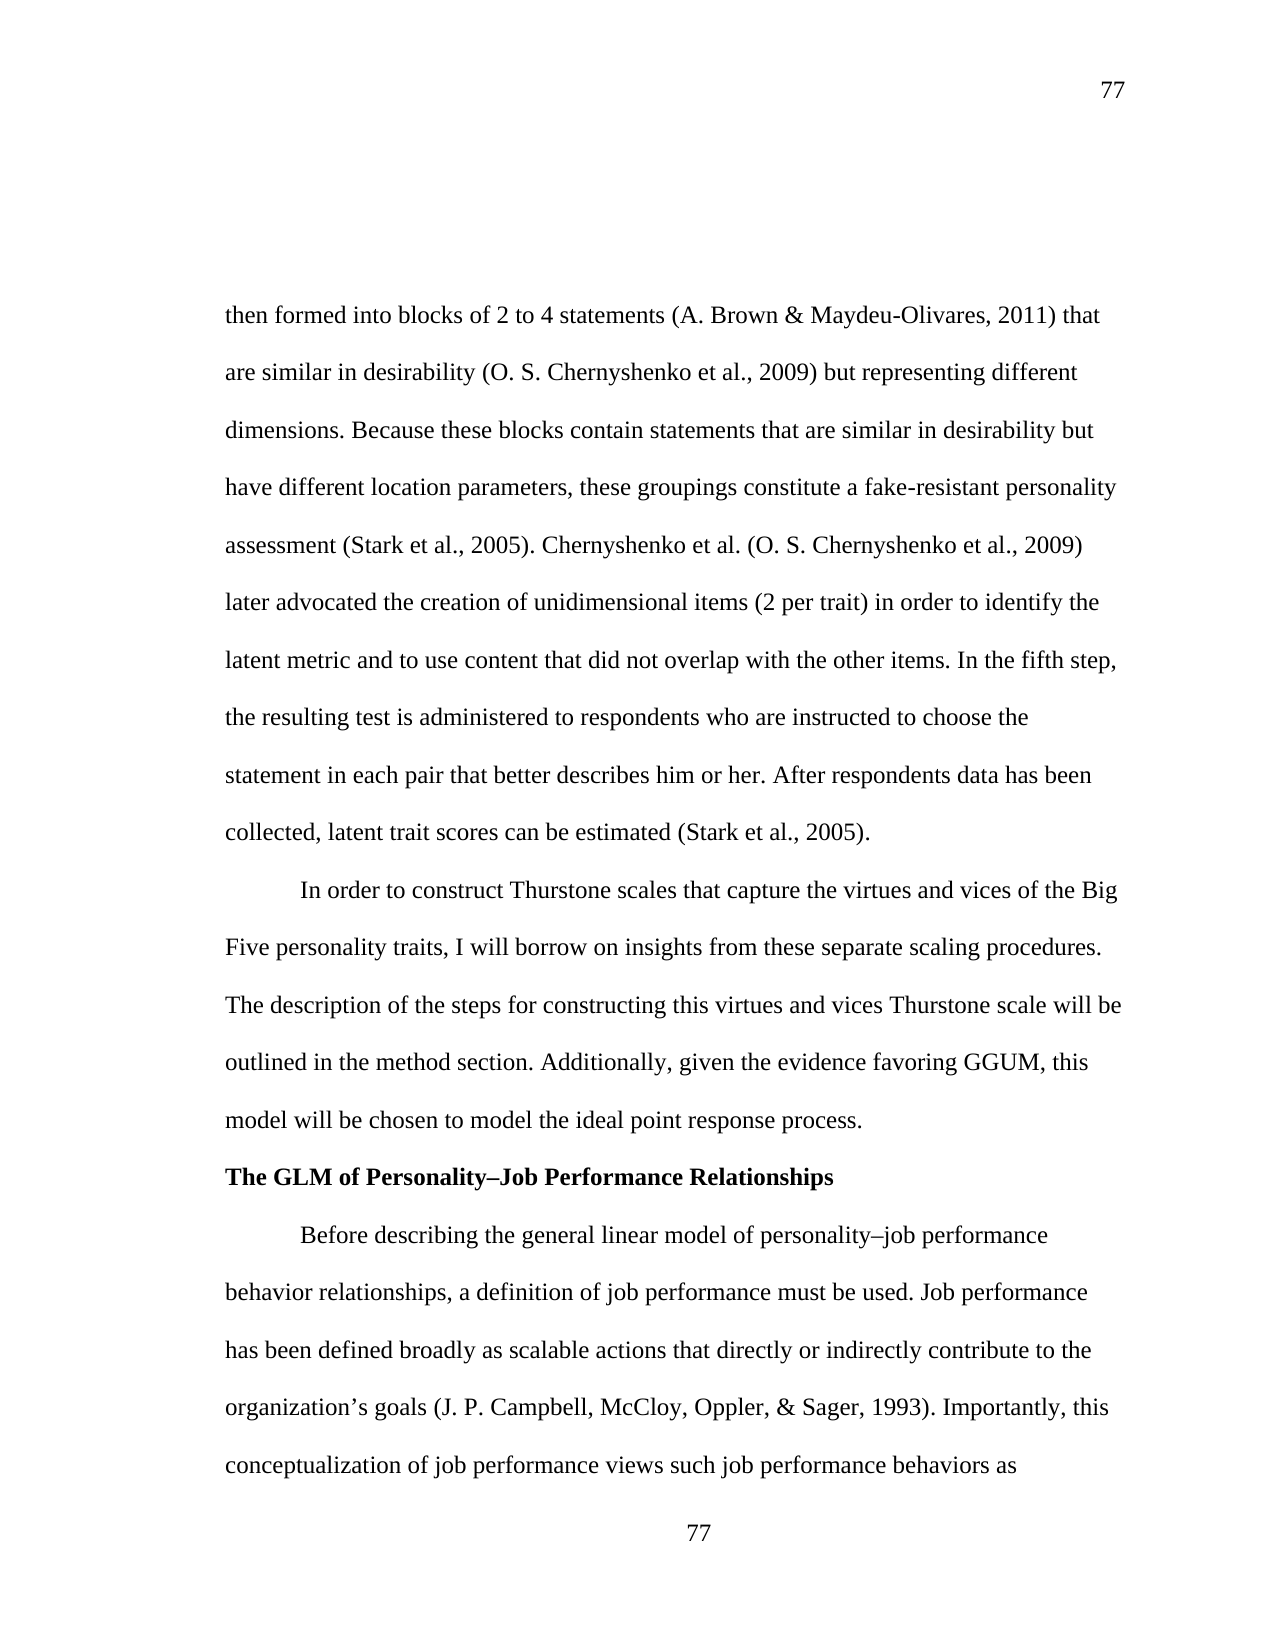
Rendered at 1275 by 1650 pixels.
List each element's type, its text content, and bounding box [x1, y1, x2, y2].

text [225, 300, 1125, 846]
text In order to construct Thurstone scales that capture the virtues and vices of the Big Five personality traits, I will borrow on insights from these separate scaling procedures. The description of the steps for constructing this virtues and vices Thurstone scale will be outlined in the method section. Additionally, given the evidence favoring GGUM, this model will be chosen to model the ideal point response process. [225, 875, 1125, 1134]
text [225, 1220, 1125, 1479]
subtitle The GLM of Personality–Job Performance Relationships [225, 1162, 1125, 1191]
